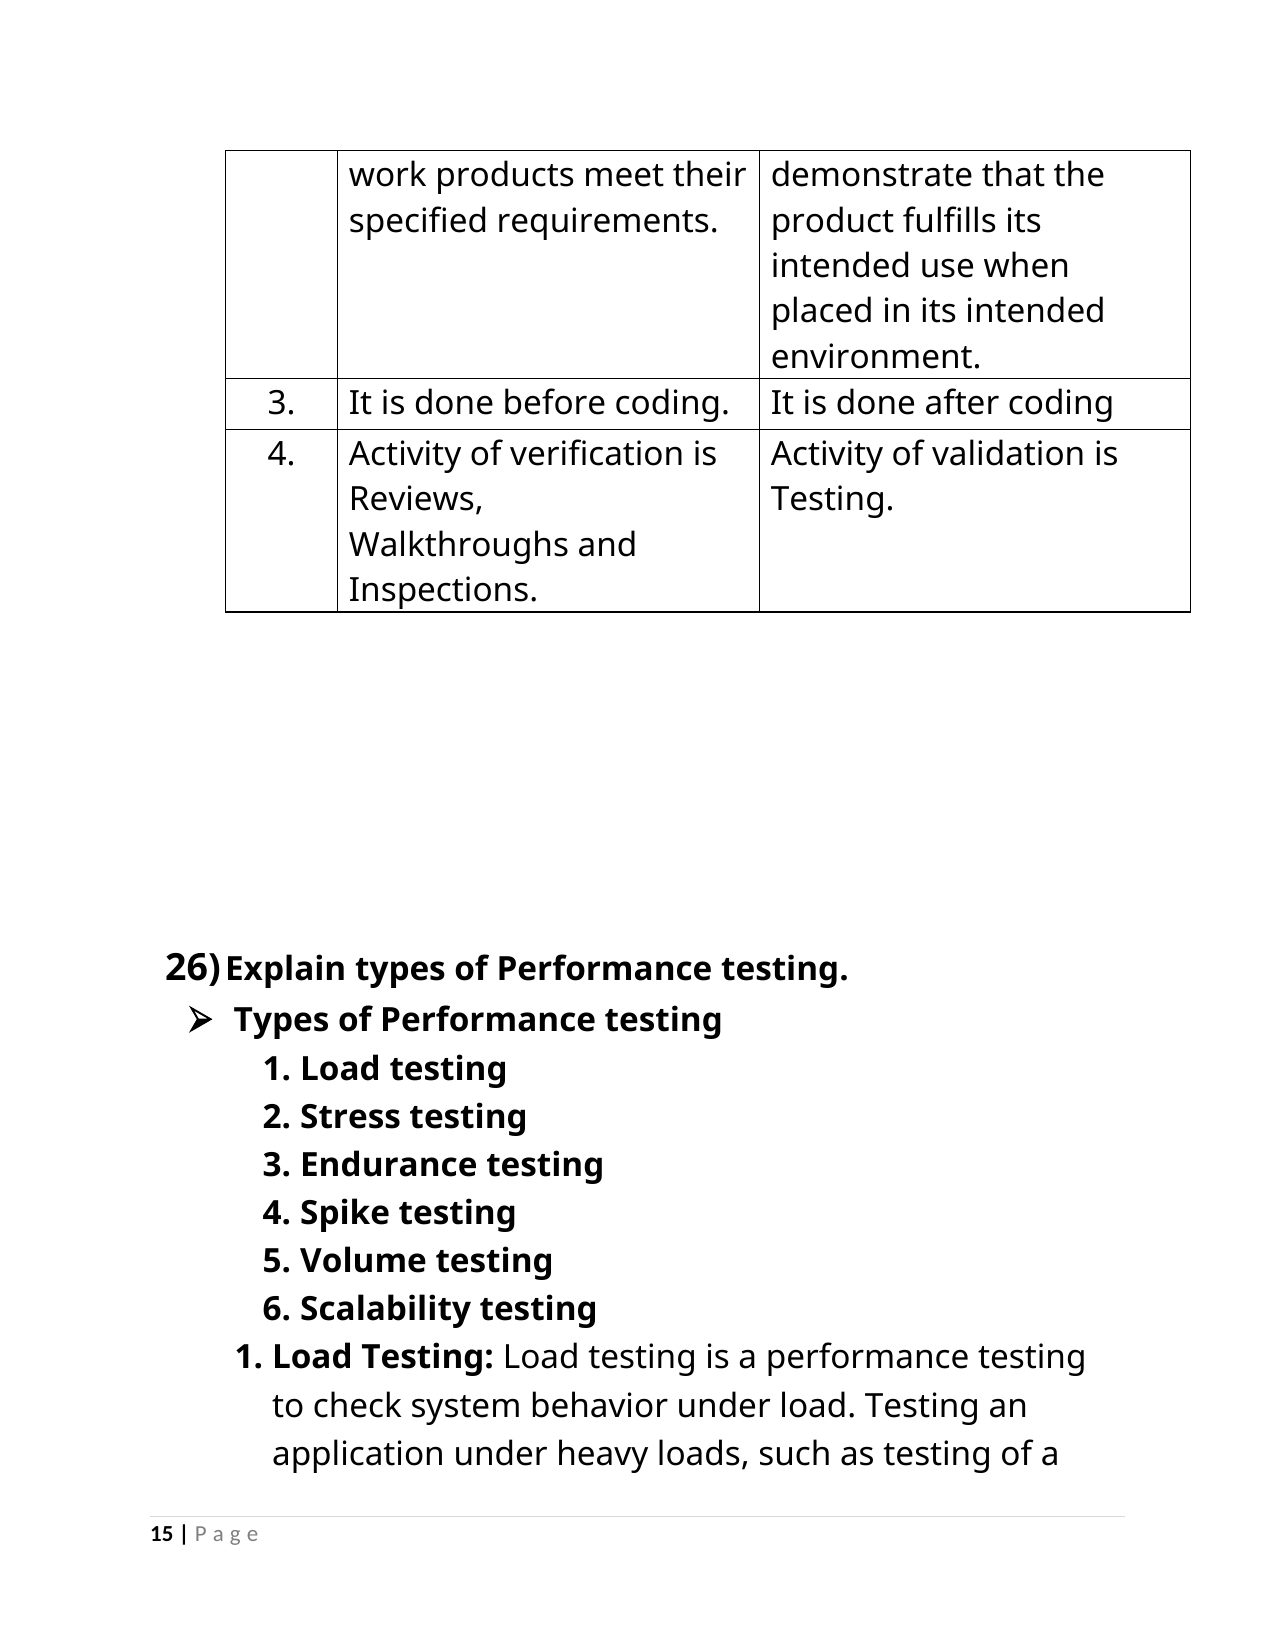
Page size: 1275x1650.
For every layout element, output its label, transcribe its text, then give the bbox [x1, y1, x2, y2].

list Stress testing [262, 1093, 1125, 1138]
table_cell 2. [226, 151, 337, 378]
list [234, 1333, 1125, 1475]
list Spike testing [262, 1189, 1125, 1234]
list Scalability testing [262, 1285, 1125, 1331]
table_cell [338, 151, 759, 378]
list Types of Performance testing [187, 996, 1125, 1041]
table_cell It is done after coding [760, 379, 1190, 429]
list Explain types of Performance testing. [165, 941, 1125, 992]
table_cell 3. [226, 379, 337, 429]
table_cell Activity of validation is Testing. [760, 430, 1190, 611]
list Load testing [262, 1044, 1125, 1090]
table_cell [760, 151, 1190, 378]
list Volume testing [262, 1237, 1125, 1282]
table_cell It is done before coding. [338, 379, 759, 429]
table_cell Activity of verification is Reviews, Walkthroughs and Inspections. [338, 430, 759, 611]
table_cell 4. [226, 430, 337, 611]
list Endurance testing [262, 1141, 1125, 1186]
